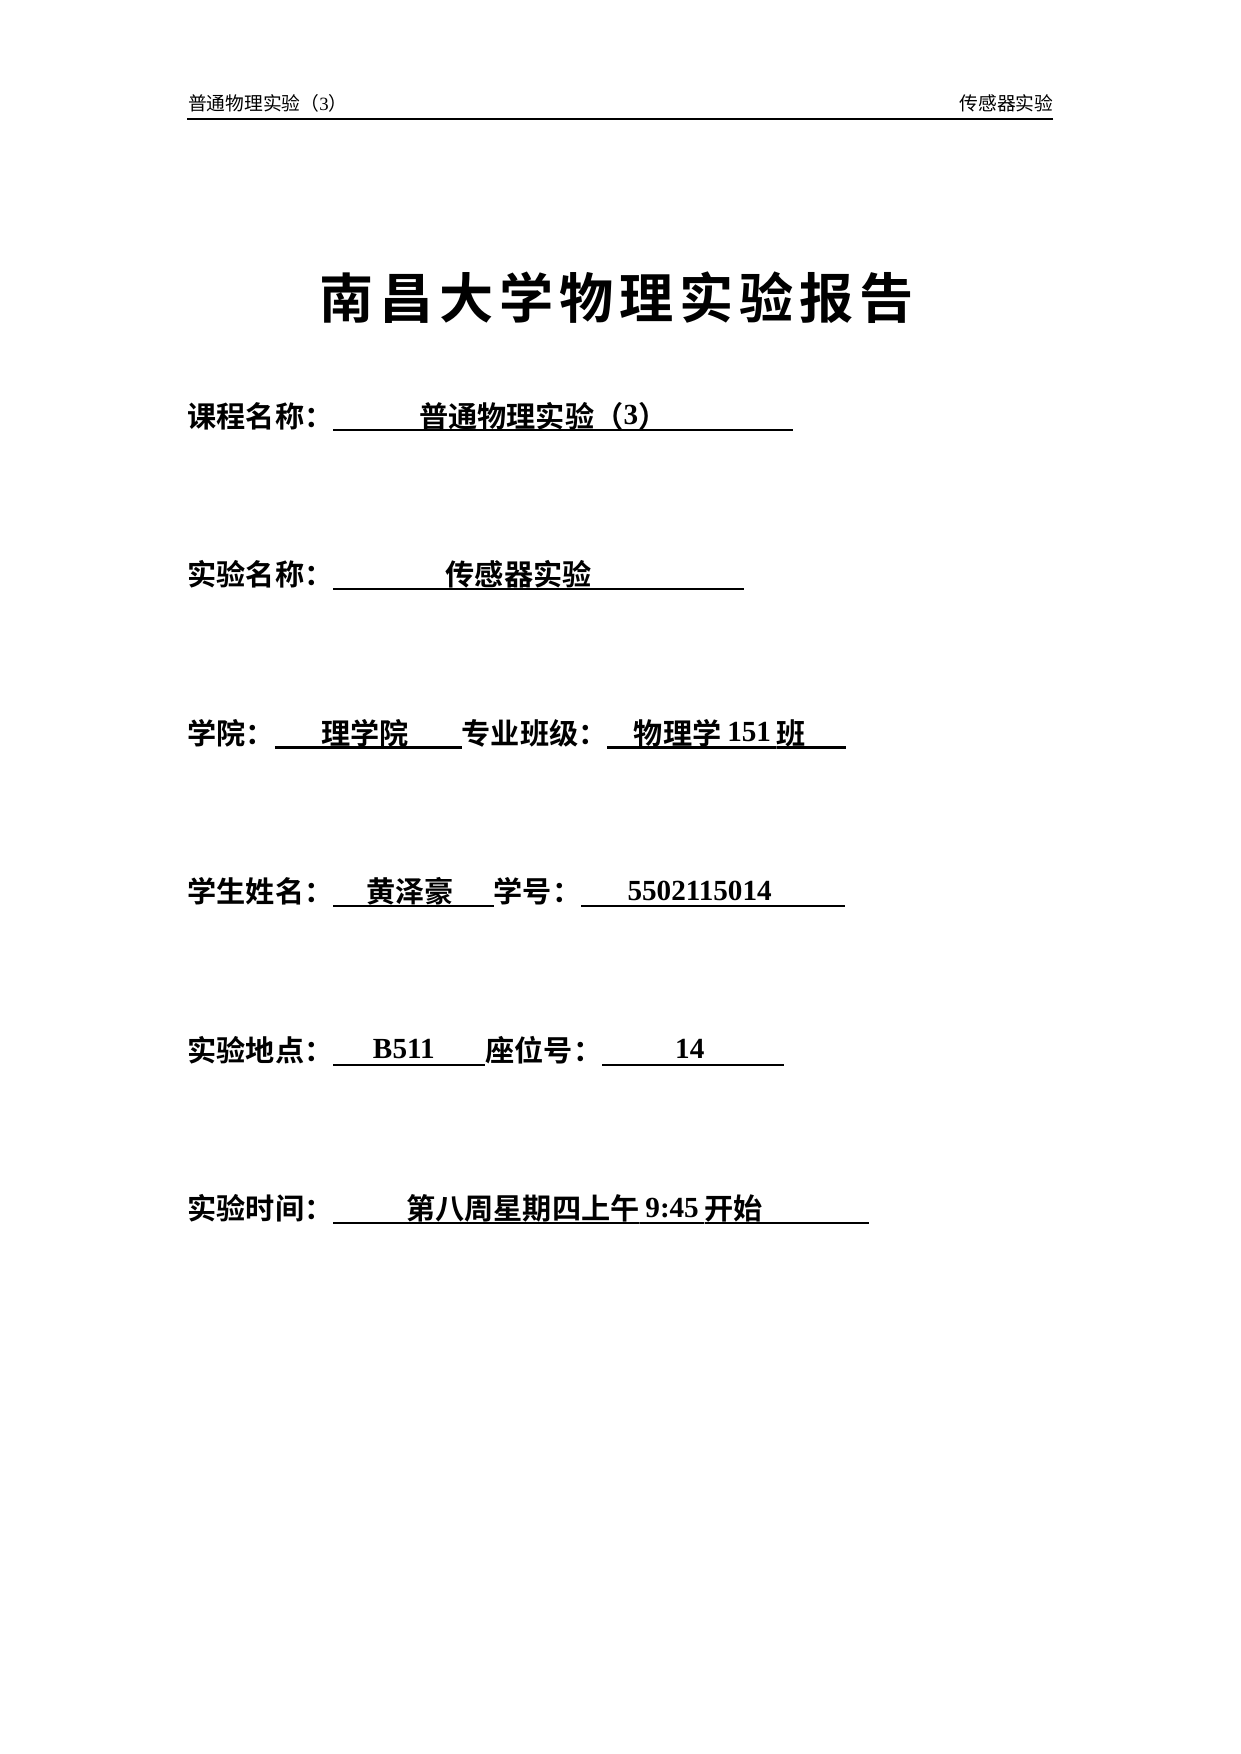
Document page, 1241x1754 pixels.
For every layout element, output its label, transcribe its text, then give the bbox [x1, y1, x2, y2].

text 实验地点： B511 座位号： 14 [187, 1027, 1053, 1069]
text 南昌大学物理实验报告 [187, 256, 1053, 334]
text 实验时间： 第八周星期四上午9:45开始 [187, 1186, 1053, 1228]
text 学院： 理学院 专业班级： 物理学151班 [187, 710, 1053, 752]
text 课程名称： 普通物理实验（3） [187, 393, 1053, 435]
text 实验名称： 传感器实验 [187, 552, 1053, 594]
text 学生姓名： 黄泽豪 学号： 5502115014 [187, 869, 1053, 911]
